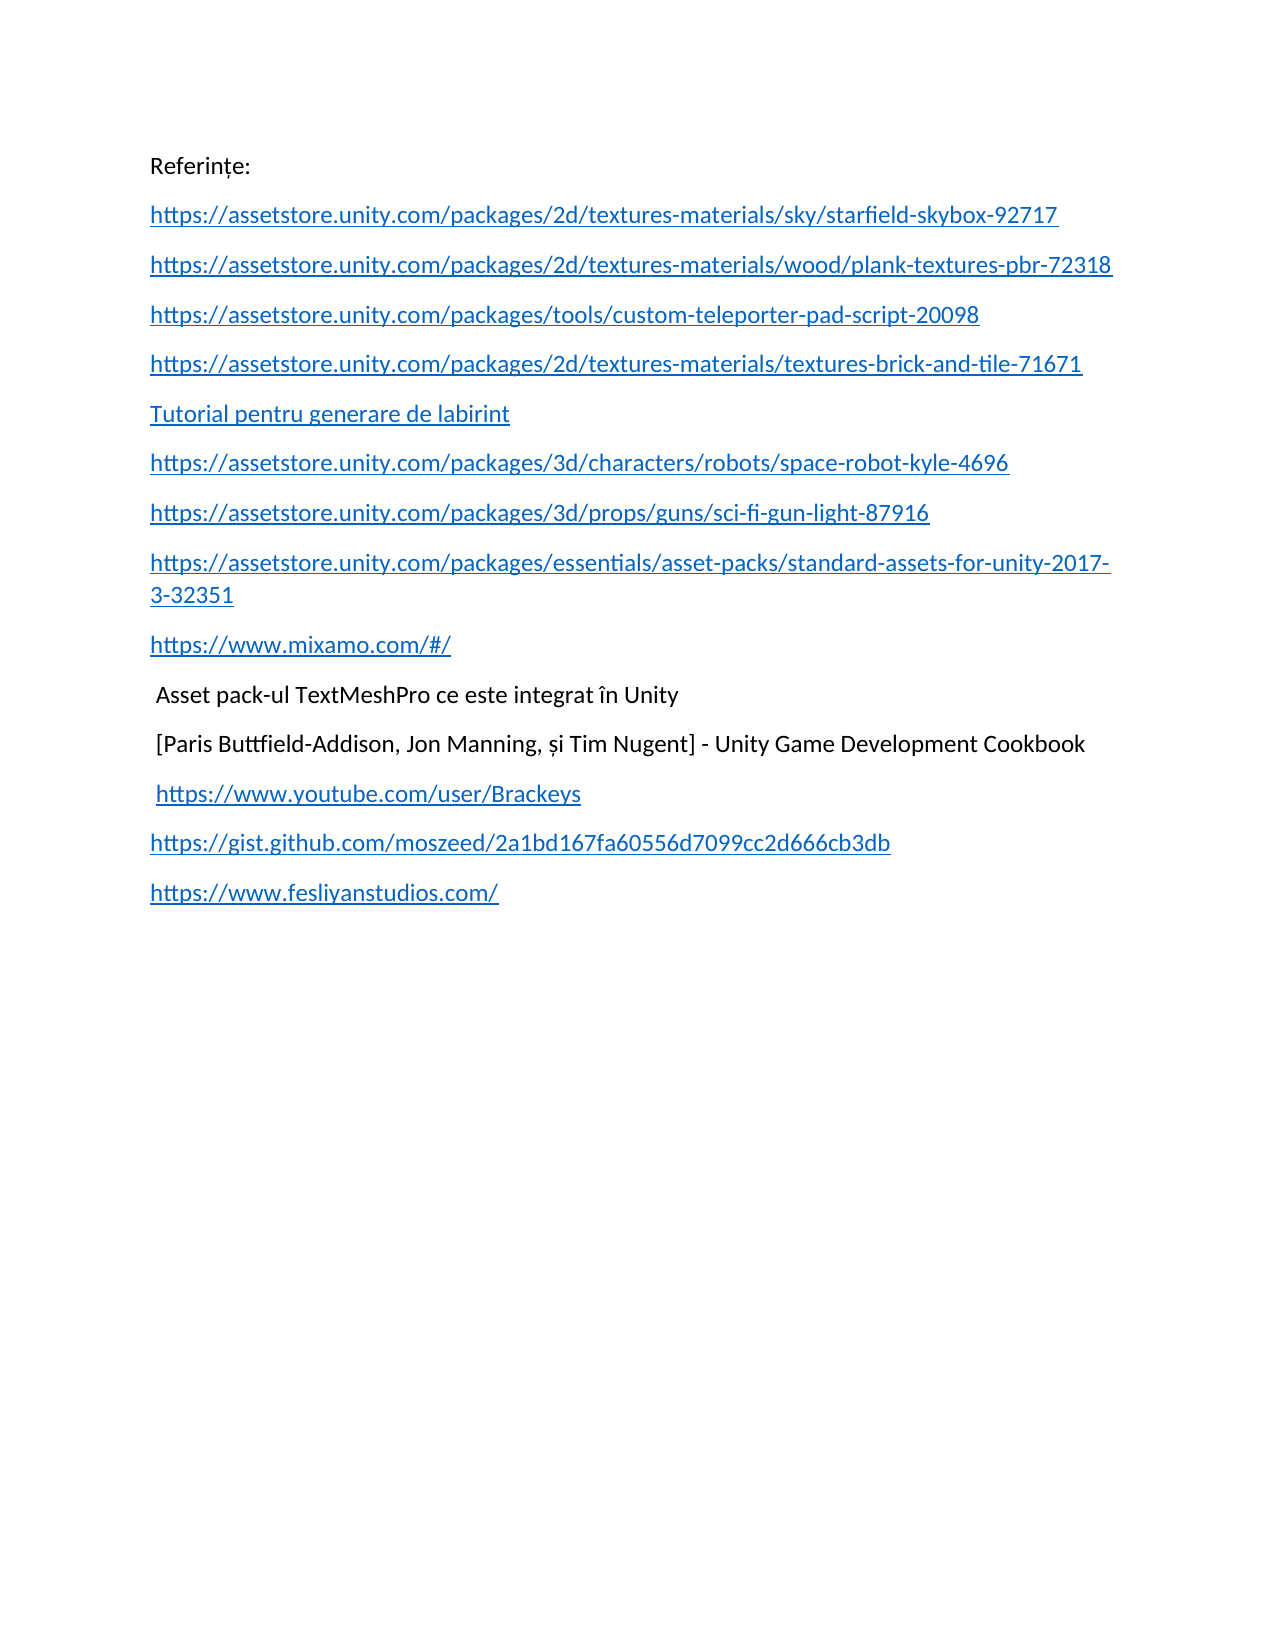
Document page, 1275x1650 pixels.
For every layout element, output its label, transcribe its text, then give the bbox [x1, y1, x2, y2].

text https://assetstore.unity.com/packages/3d/characters/robots/space-robot-kyle-4696 [150, 447, 1125, 478]
text https://assetstore.unity.com/packages/2d/textures-materials/wood/plank-textures-pbr-72318 [150, 249, 1125, 280]
text https://assetstore.unity.com/packages/2d/textures-materials/textures-brick-and-tile-71671 [150, 348, 1125, 379]
text [Paris Buttfield-Addison, Jon Manning, și Tim Nugent] - Unity Game Development Cookbook [150, 728, 1125, 759]
text https://www.mixamo.com/#/ [150, 629, 1125, 660]
text https://www.fesliyanstudios.com/ [150, 877, 1125, 908]
text Referințe: [150, 150, 1125, 181]
text https://gist.github.com/moszeed/2a1bd167fa60556d7099cc2d666cb3db [150, 827, 1125, 858]
text https://www.youtube.com/user/Brackeys [150, 778, 1125, 808]
text Asset pack-ul TextMeshPro ce este integrat în Unity [150, 679, 1125, 709]
text Tutorial pentru generare de labirint [150, 398, 1125, 428]
text https://assetstore.unity.com/packages/tools/custom-teleporter-pad-script-20098 [150, 299, 1125, 329]
text https://assetstore.unity.com/packages/essentials/asset-packs/standard-assets-for-unity-2017-3-32351 [150, 547, 1125, 610]
text https://assetstore.unity.com/packages/2d/textures-materials/sky/starfield-skybox-92717 [150, 199, 1125, 230]
text https://assetstore.unity.com/packages/3d/props/guns/sci-fi-gun-light-87916 [150, 497, 1125, 528]
